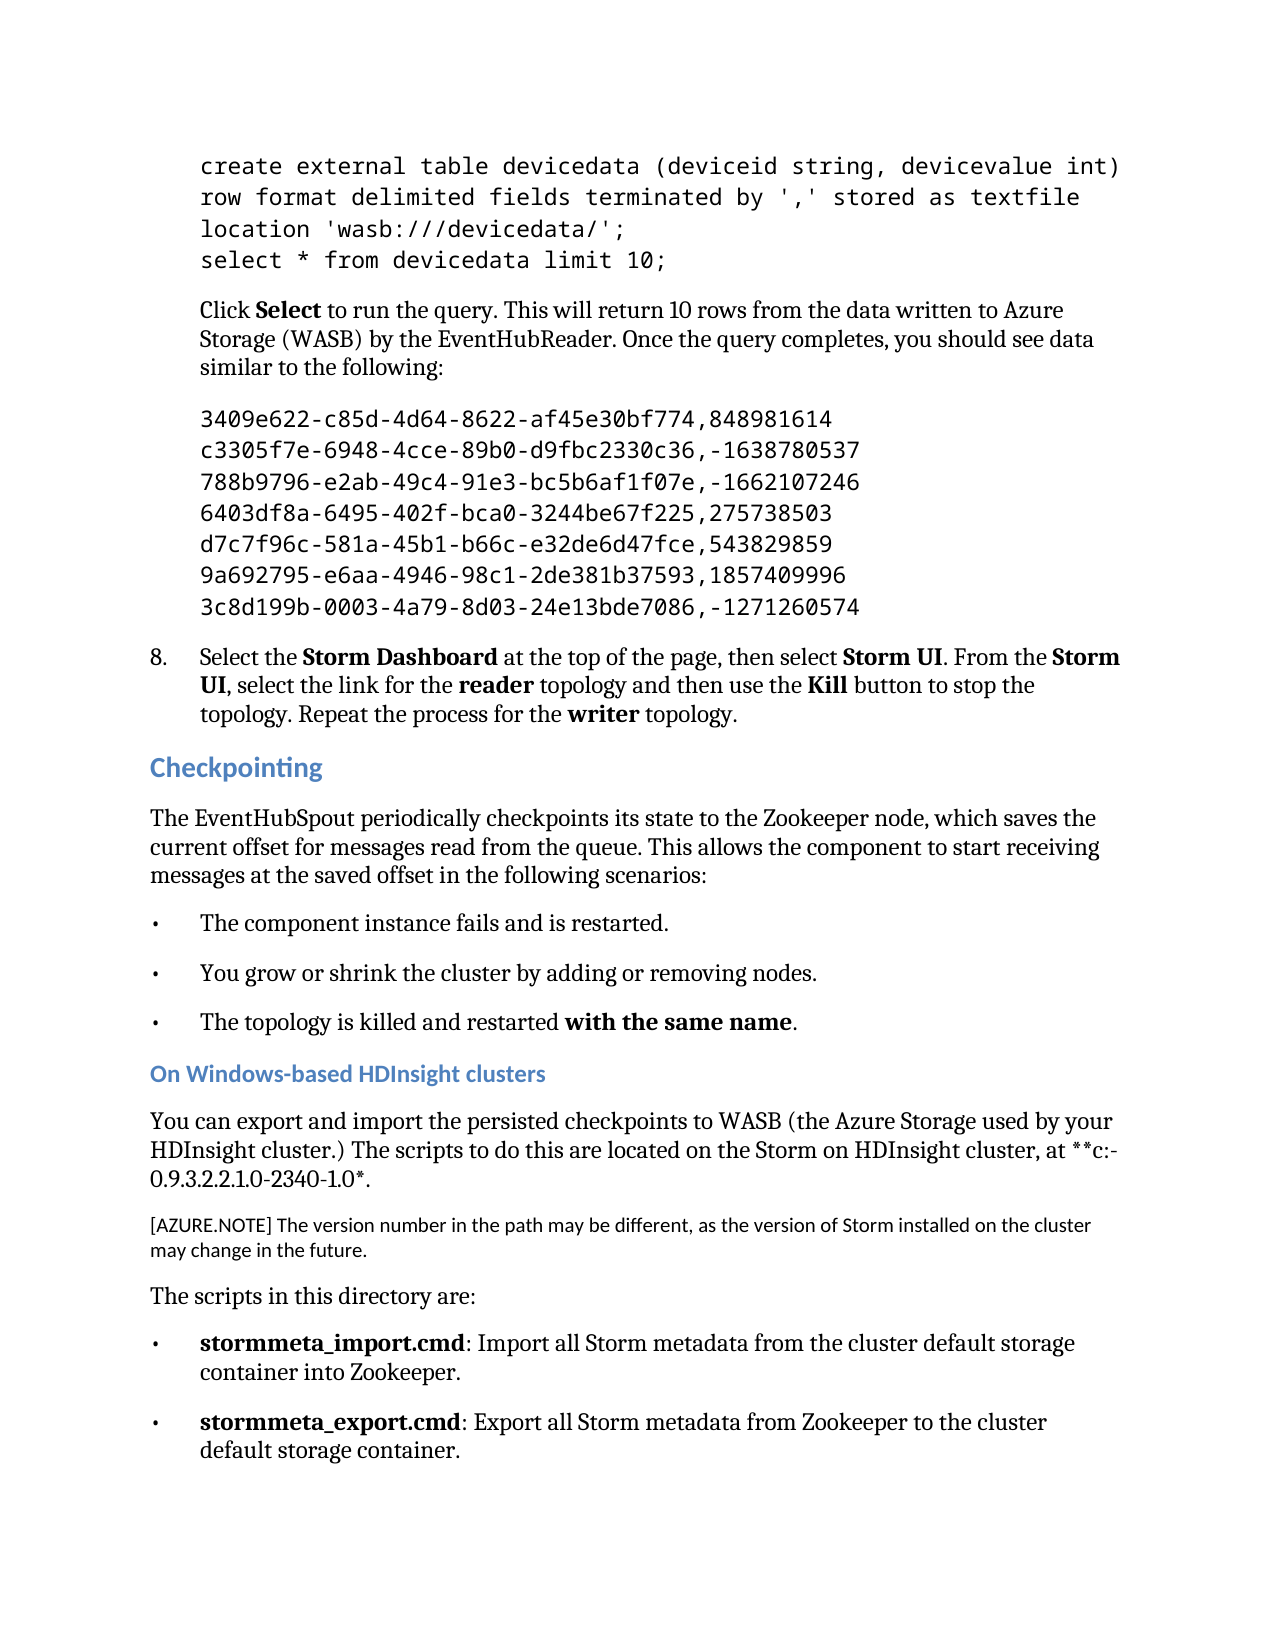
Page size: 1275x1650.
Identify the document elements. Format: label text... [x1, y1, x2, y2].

list You grow or shrink the cluster by adding or removing nodes. [150, 958, 1125, 987]
text The scripts in this directory are: [150, 1282, 1125, 1310]
text You can export and import the persisted checkpoints to WASB (the Azure Storage used by your HDInsight cluster.) The scripts to do this are located on the Storm on HDInsight cluster, at **c:-0.9.3.2.2.1.0-2340-1.0*. [150, 1107, 1125, 1193]
list The component instance fails and is restarted. [150, 909, 1125, 938]
subtitle Checkpointing [150, 749, 1125, 785]
list create external table devicedata (deviceid string, devicevalue int) row format delimited fields terminated by ',' stored as textfile location 'wasb:///devicedata/'; select * from devicedata limit 10; [150, 150, 1125, 275]
list 3409e622-c85d-4d64-8622-af45e30bf774,848981614 c3305f7e-6948-4cce-89b0-d9fbc2330c36,-1638780537 788b9796-e2ab-49c4-91e3-bc5b6af1f07e,-1662107246 6403df8a-6495-402f-bca0-3244be67f225,275738503 d7c7f96c-581a-45b1-b66c-e32de6d47fce,543829859 9a692795-e6aa-4946-98c1-2de381b37593,1857409996 3c8d199b-0003-4a79-8d03-24e13bde7086,-1271260574 [150, 403, 1125, 622]
text The EventHubSpout periodically checkpoints its state to the Zookeeper node, which saves the current offset for messages read from the queue. This allows the component to start receiving messages at the saved offset in the following scenarios: [150, 804, 1125, 890]
list stormmeta_export.cmd: Export all Storm metadata from Zookeeper to the cluster default storage container. [150, 1407, 1125, 1465]
list Click Select to run the query. This will return 10 rows from the data written to Azure Storage (WASB) by the EventHubReader. Once the query completes, you should see data similar to the following: [150, 296, 1125, 382]
text [AZURE.NOTE] The version number in the path may be different, as the version of Storm installed on the cluster may change in the future. [150, 1212, 1125, 1263]
list Select the Storm Dashboard at the top of the page, then select Storm UI. From the Storm UI, select the link for the reader topology and then use the Kill button to stop the topology. Repeat the process for the writer topology. [150, 642, 1125, 729]
list stormmeta_import.cmd: Import all Storm metadata from the cluster default storage container into Zookeeper. [150, 1329, 1125, 1387]
subtitle On Windows-based HDInsight clusters [150, 1058, 1125, 1088]
list The topology is killed and restarted with the same name. [150, 1008, 1125, 1037]
